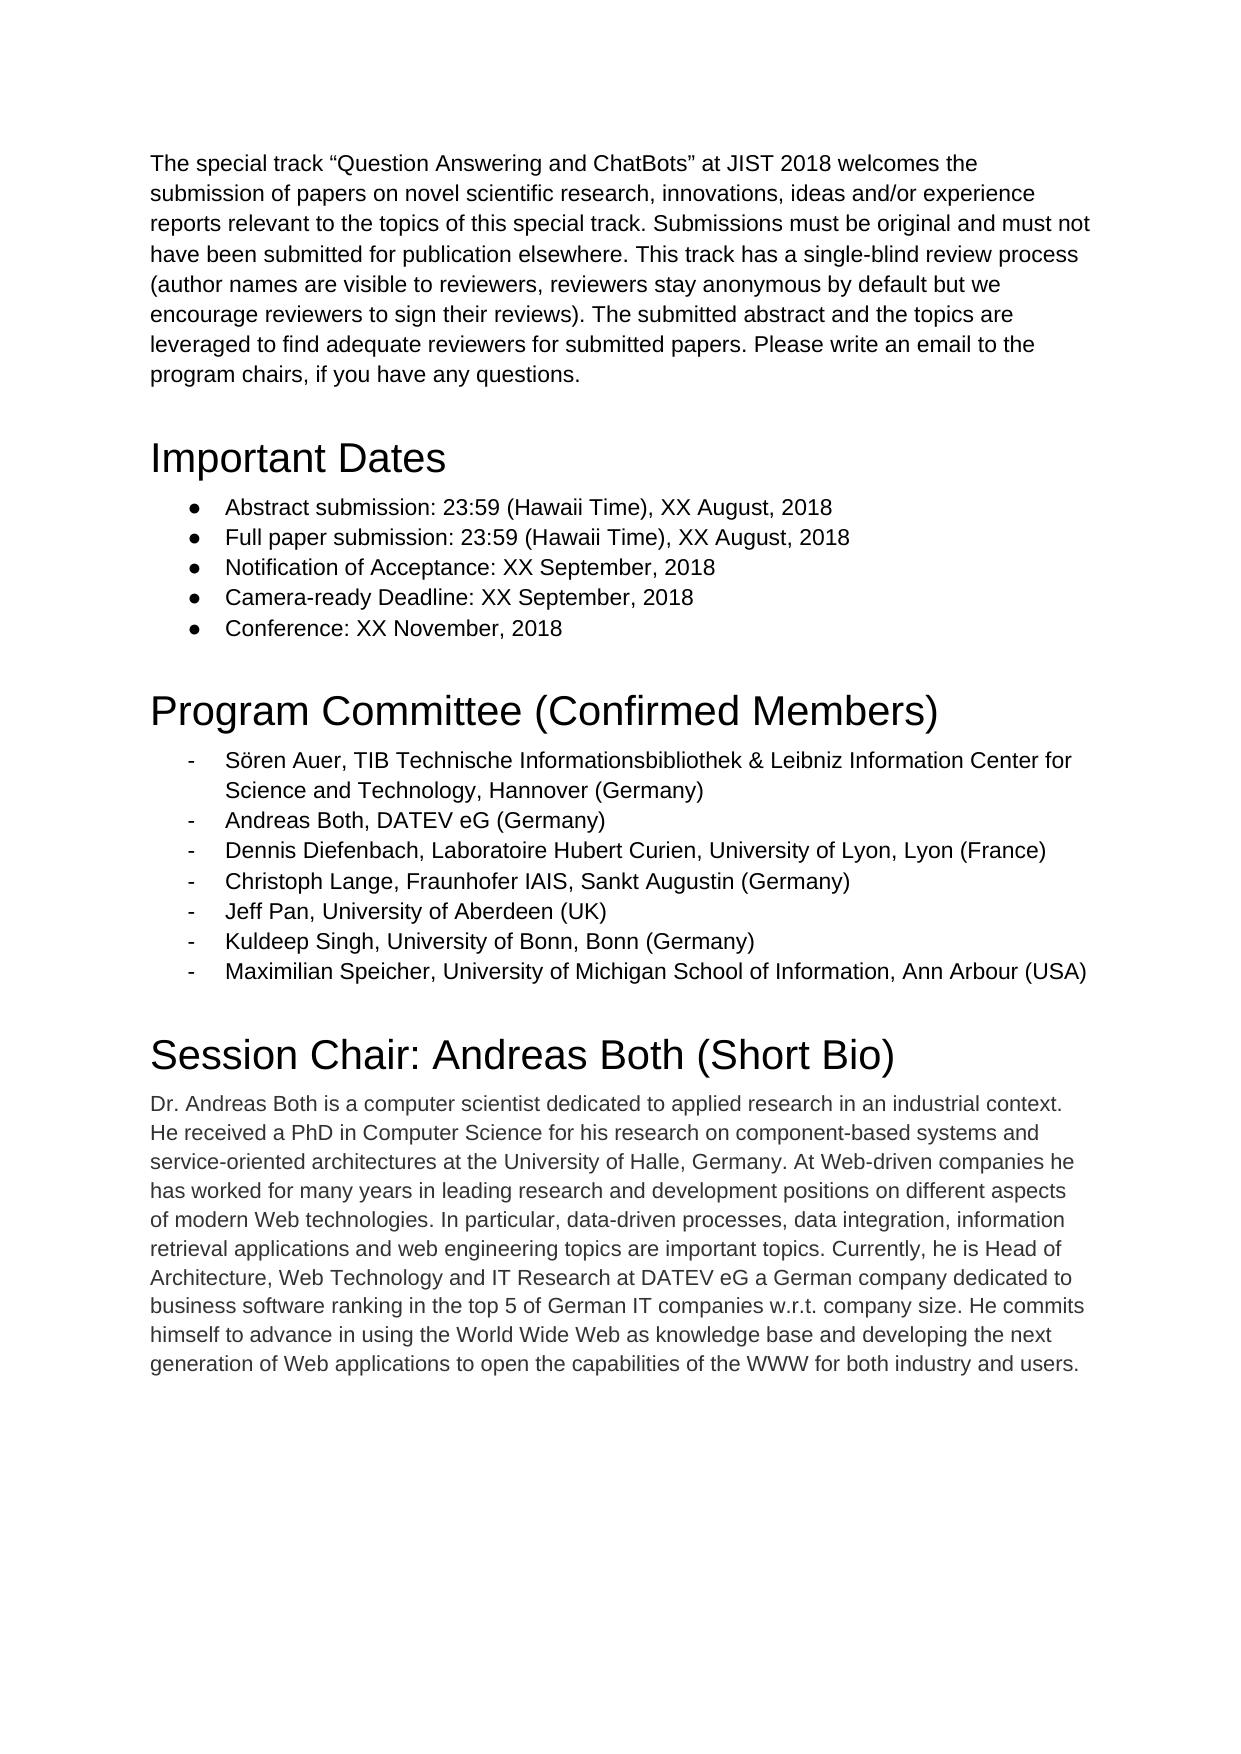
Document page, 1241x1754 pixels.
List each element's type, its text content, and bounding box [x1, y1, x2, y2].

list Sören Auer, TIB Technische Informationsbibliothek & Leibniz Information Center for Science and Technology, Hannover (Germany) [187, 747, 1090, 803]
list Notification of Acceptance: XX September, 2018 [187, 554, 1090, 581]
list Abstract submission: 23:59 (Hawaii Time), XX August, 2018 [187, 494, 1090, 520]
list Maximilian Speicher, University of Michigan School of Information, Ann Arbour (USA) [187, 958, 1090, 985]
subtitle Session Chair: Andreas Both (Short Bio) [150, 1030, 1090, 1078]
subtitle Program Committee (Confirmed Members) [150, 686, 1090, 734]
list Full paper submission: 23:59 (Hawaii Time), XX August, 2018 [187, 524, 1090, 550]
list Camera-ready Deadline: XX September, 2018 [187, 584, 1090, 611]
list Andreas Both, DATEV eG (Germany) [187, 807, 1090, 834]
list Christoph Lange, Fraunhofer IAIS, Sankt Augustin (Germany) [187, 868, 1090, 894]
text Dr. Andreas Both is a computer scientist dedicated to applied research in an industrial context. He received a PhD in Computer Science for his research on component-based systems and service-oriented architectures at the University of Halle, Germany. At Web-driven companies he has worked for many years in leading research and development positions on different aspects of modern Web technologies. In particular, data-driven processes, data integration, information retrieval applications and web engineering topics are important topics. Currently, he is Head of Architecture, Web Technology and IT Research at DATEV eG a German company dedicated to business software ranking in the top 5 of German IT companies w.r.t. company size. He commits himself to advance in using the World Wide Web as knowledge base and developing the next generation of Web applications to open the capabilities of the WWW for both industry and users. [150, 1091, 1090, 1376]
text The special track “Question Answering and ChatBots” at JIST 2018 welcomes the submission of papers on novel scientific research, innovations, ideas and/or experience reports relevant to the topics of this special track. Submissions must be original and must not have been submitted for publication elsewhere. This track has a single-blind review process (author names are visible to reviewers, reviewers stay anonymous by default but we encourage reviewers to sign their reviews). The submitted abstract and the topics are leveraged to find adequate reviewers for submitted papers. Please write an email to the program chairs, if you have any questions. [150, 150, 1090, 388]
subtitle Important Dates [150, 433, 1090, 481]
list Conference: XX November, 2018 [187, 614, 1090, 641]
list Dennis Diefenbach, Laboratoire Hubert Curien, University of Lyon, Lyon (France) [187, 837, 1090, 864]
list Kuldeep Singh, University of Bonn, Bonn (Germany) [187, 928, 1090, 954]
list Jeff Pan, University of Aberdeen (UK) [187, 898, 1090, 924]
